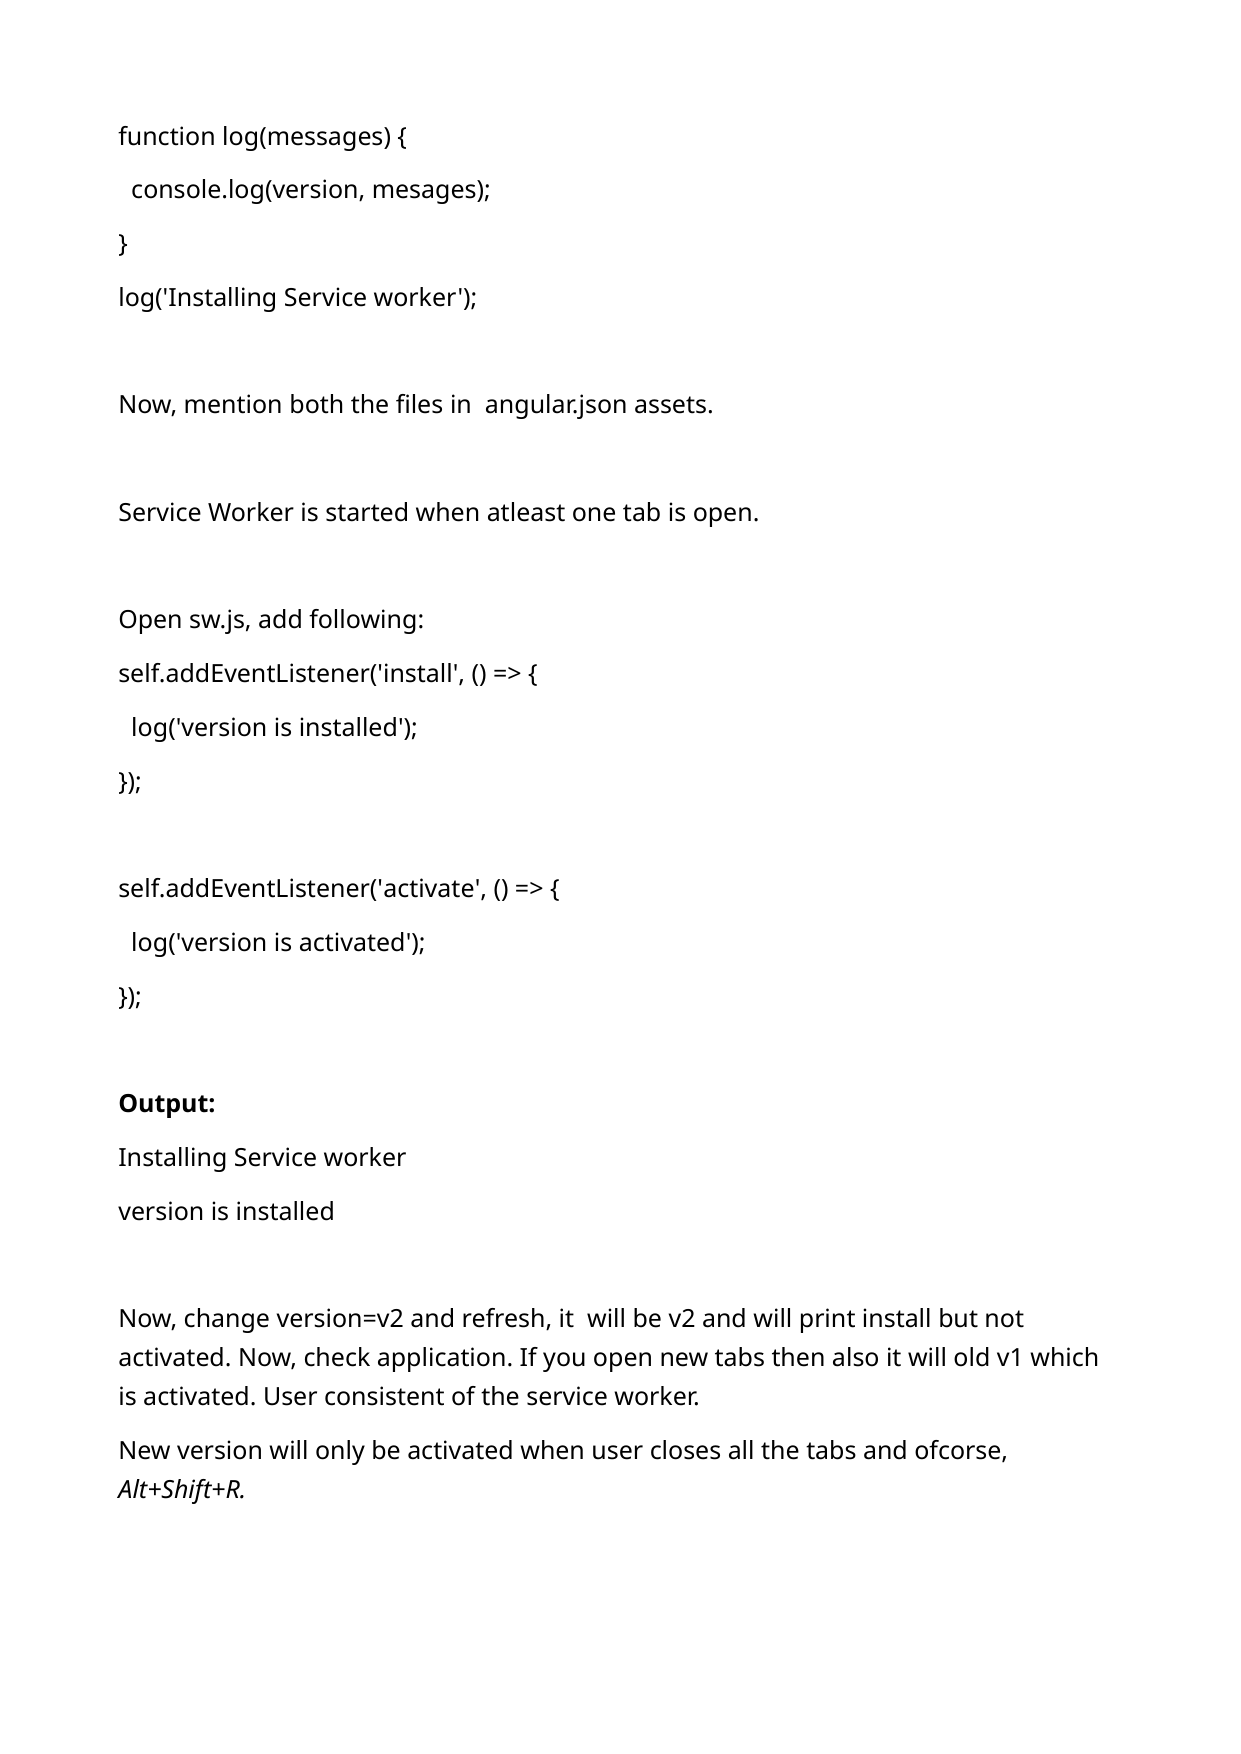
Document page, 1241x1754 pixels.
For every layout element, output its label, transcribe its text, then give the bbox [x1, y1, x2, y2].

text }); [118, 763, 1122, 797]
text }); [118, 978, 1122, 1012]
text } [118, 226, 1122, 260]
text console.log(version, mesages); [118, 172, 1122, 206]
text log('version is activated'); [118, 924, 1122, 958]
text function log(messages) { [118, 118, 1122, 152]
text Installing Service worker [118, 1139, 1122, 1173]
text Now, mention both the files in angular.json assets. [118, 387, 1122, 421]
text version is installed [118, 1193, 1122, 1227]
text New version will only be activated when user closes all the tabs and ofcorse, Alt+Shift+R. [118, 1433, 1122, 1506]
text Open sw.js, add following: [118, 602, 1122, 636]
text log('Installing Service worker'); [118, 279, 1122, 313]
text Service Worker is started when atleast one tab is open. [118, 494, 1122, 528]
text Output: [118, 1086, 1122, 1120]
text log('version is installed'); [118, 709, 1122, 743]
text self.addEventListener('install', () => { [118, 656, 1122, 690]
text self.addEventListener('activate', () => { [118, 871, 1122, 905]
text Now, change version=v2 and refresh, it will be v2 and will print install but not activated. Now, check application. If you open new tabs then also it will old v1 which is activated. User consistent of the service worker. [118, 1301, 1122, 1413]
